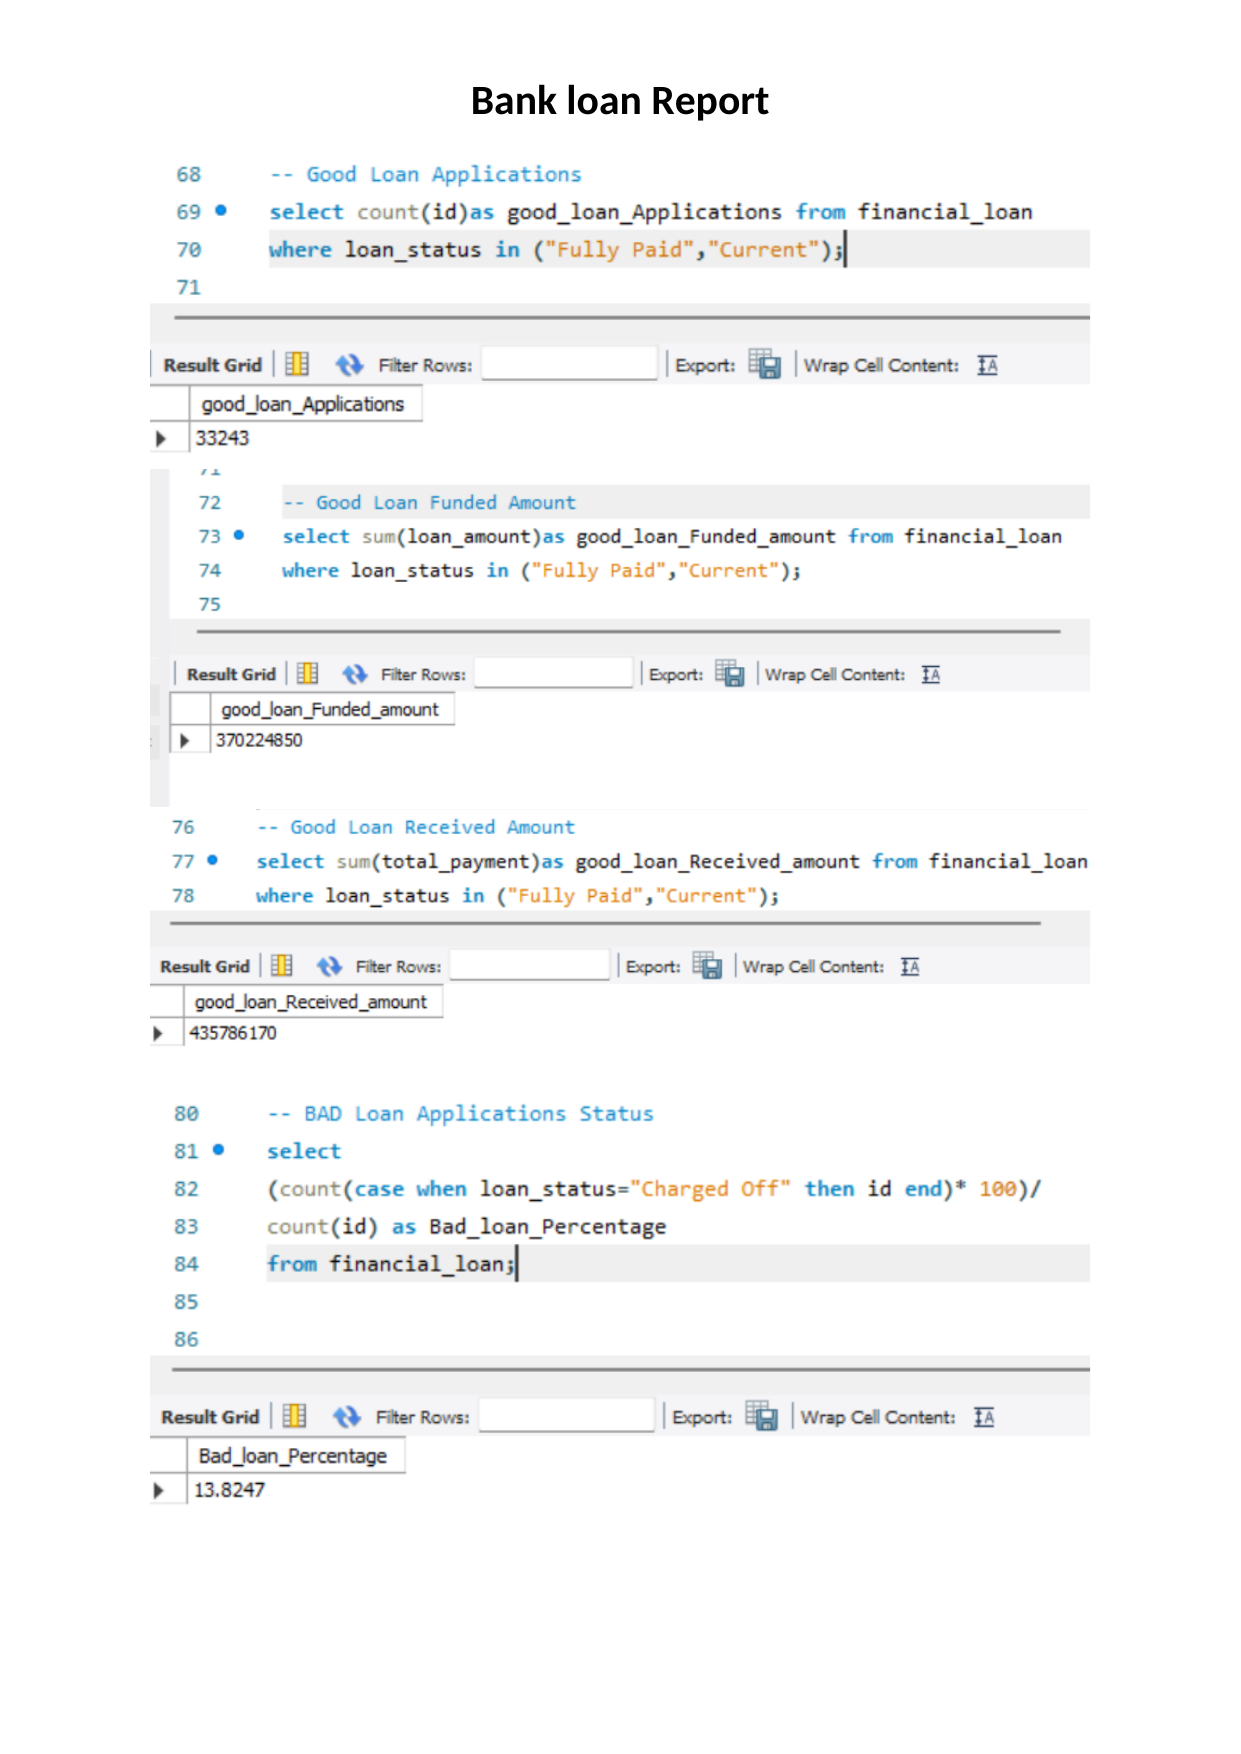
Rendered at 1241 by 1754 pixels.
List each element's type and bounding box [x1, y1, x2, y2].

picture [150, 150, 1091, 467]
picture [150, 809, 1091, 1094]
picture [150, 1095, 1091, 1514]
picture [150, 469, 1091, 807]
